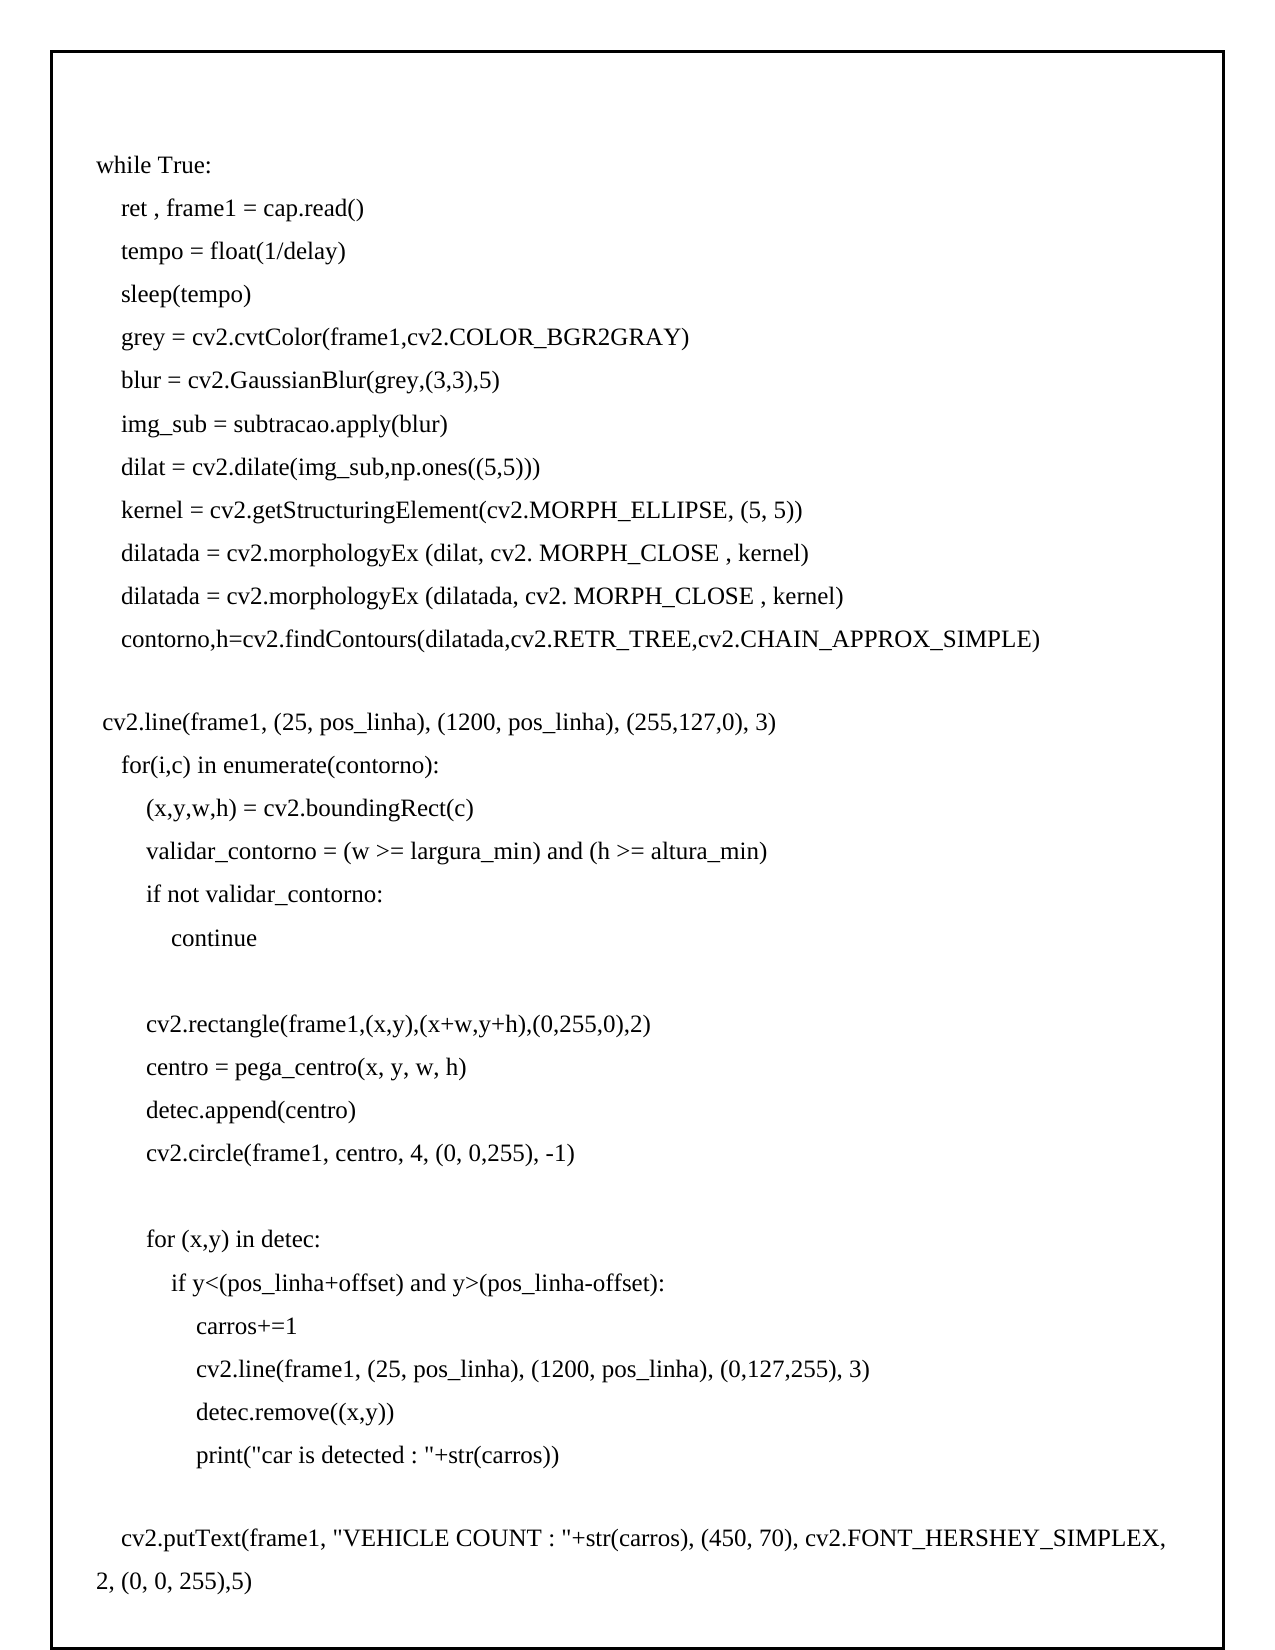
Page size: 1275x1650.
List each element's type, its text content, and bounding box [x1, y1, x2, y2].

text while True: [96, 150, 1177, 179]
text centro = pega_centro(x, y, w, h) [96, 1052, 1177, 1081]
text kernel = cv2.getStructuringElement(cv2.MORPH_ELLIPSE, (5, 5)) [96, 495, 1177, 524]
text cv2.putText(frame1, "VEHICLE COUNT : "+str(carros), (450, 70), cv2.FONT_HERSHEY_SIMPLEX, 2, (0, 0, 255),5) [96, 1523, 1177, 1594]
text cv2.line(frame1, (25, pos_linha), (1200, pos_linha), (255,127,0), 3) [96, 707, 1177, 736]
text contorno,h=cv2.findContours(dilatada,cv2.RETR_TREE,cv2.CHAIN_APPROX_SIMPLE) [96, 624, 1177, 653]
text print("car is detected : "+str(carros)) [96, 1440, 1177, 1469]
text (x,y,w,h) = cv2.boundingRect(c) [96, 793, 1177, 822]
text dilat = cv2.dilate(img_sub,np.ones((5,5))) [96, 452, 1177, 481]
text sleep(tempo) [96, 279, 1177, 308]
text blur = cv2.GaussianBlur(grey,(3,3),5) [96, 366, 1177, 394]
text dilatada = cv2.morphologyEx (dilat, cv2. MORPH_CLOSE , kernel) [96, 538, 1177, 567]
text cv2.circle(frame1, centro, 4, (0, 0,255), -1) [96, 1138, 1177, 1167]
text detec.remove((x,y)) [96, 1397, 1177, 1426]
text carros+=1 [96, 1311, 1177, 1339]
text ret , frame1 = cap.read() [96, 193, 1177, 222]
text if not validar_contorno: [96, 879, 1177, 908]
text cv2.rectangle(frame1,(x,y),(x+w,y+h),(0,255,0),2) [96, 1009, 1177, 1038]
text if y<(pos_linha+offset) and y>(pos_linha-offset): [96, 1268, 1177, 1296]
text dilatada = cv2.morphologyEx (dilatada, cv2. MORPH_CLOSE , kernel) [96, 581, 1177, 610]
text grey = cv2.cvtColor(frame1,cv2.COLOR_BGR2GRAY) [96, 322, 1177, 351]
text validar_contorno = (w >= largura_min) and (h >= altura_min) [96, 836, 1177, 865]
text img_sub = subtracao.apply(blur) [96, 409, 1177, 437]
text tempo = float(1/delay) [96, 236, 1177, 265]
text for(i,c) in enumerate(contorno): [96, 750, 1177, 779]
text continue [96, 923, 1177, 951]
text detec.append(centro) [96, 1095, 1177, 1124]
text for (x,y) in detec: [96, 1224, 1177, 1253]
text cv2.line(frame1, (25, pos_linha), (1200, pos_linha), (0,127,255), 3) [96, 1354, 1177, 1383]
